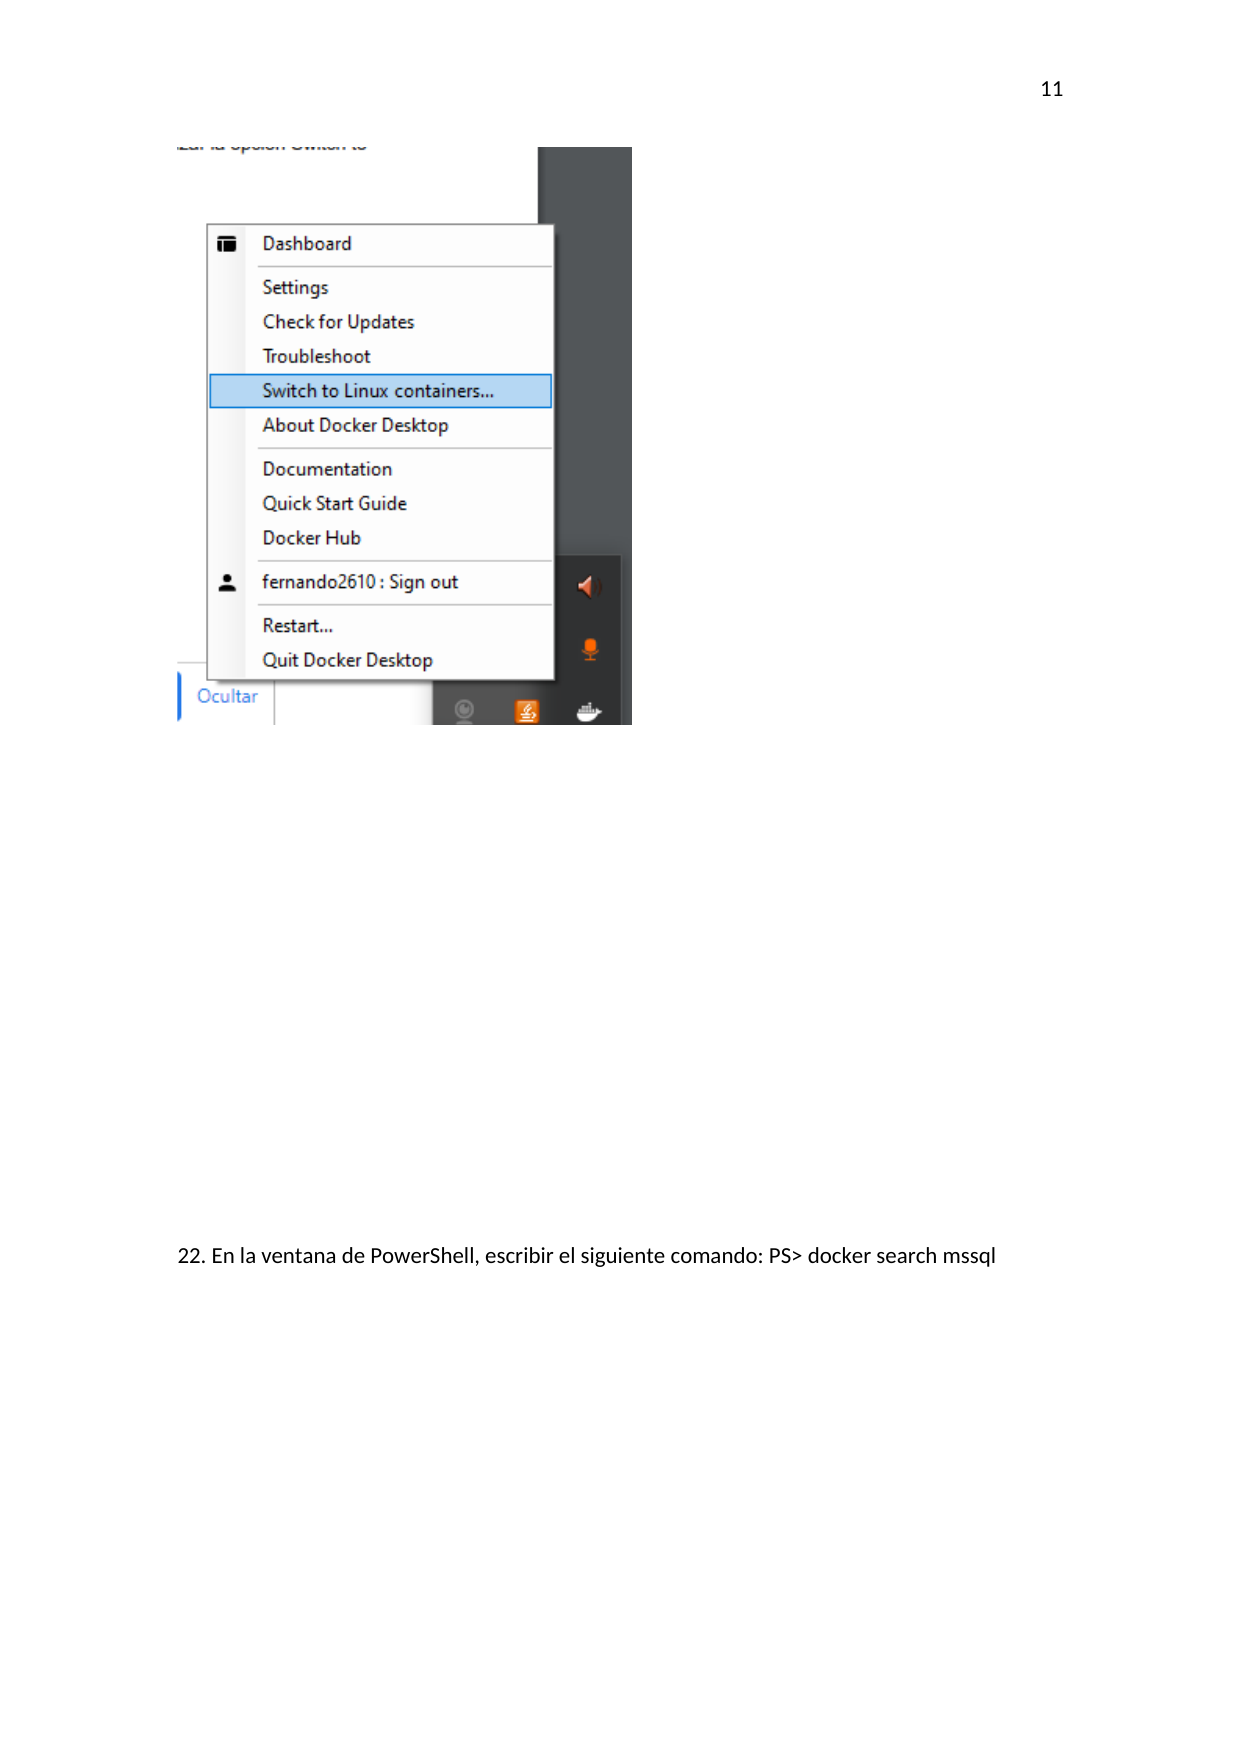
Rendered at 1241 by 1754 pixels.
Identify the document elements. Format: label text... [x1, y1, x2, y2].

text 22. En la ventana de PowerShell, escribir el siguiente comando: PS> docker search mssql [177, 1241, 1063, 1269]
picture [177, 147, 632, 725]
